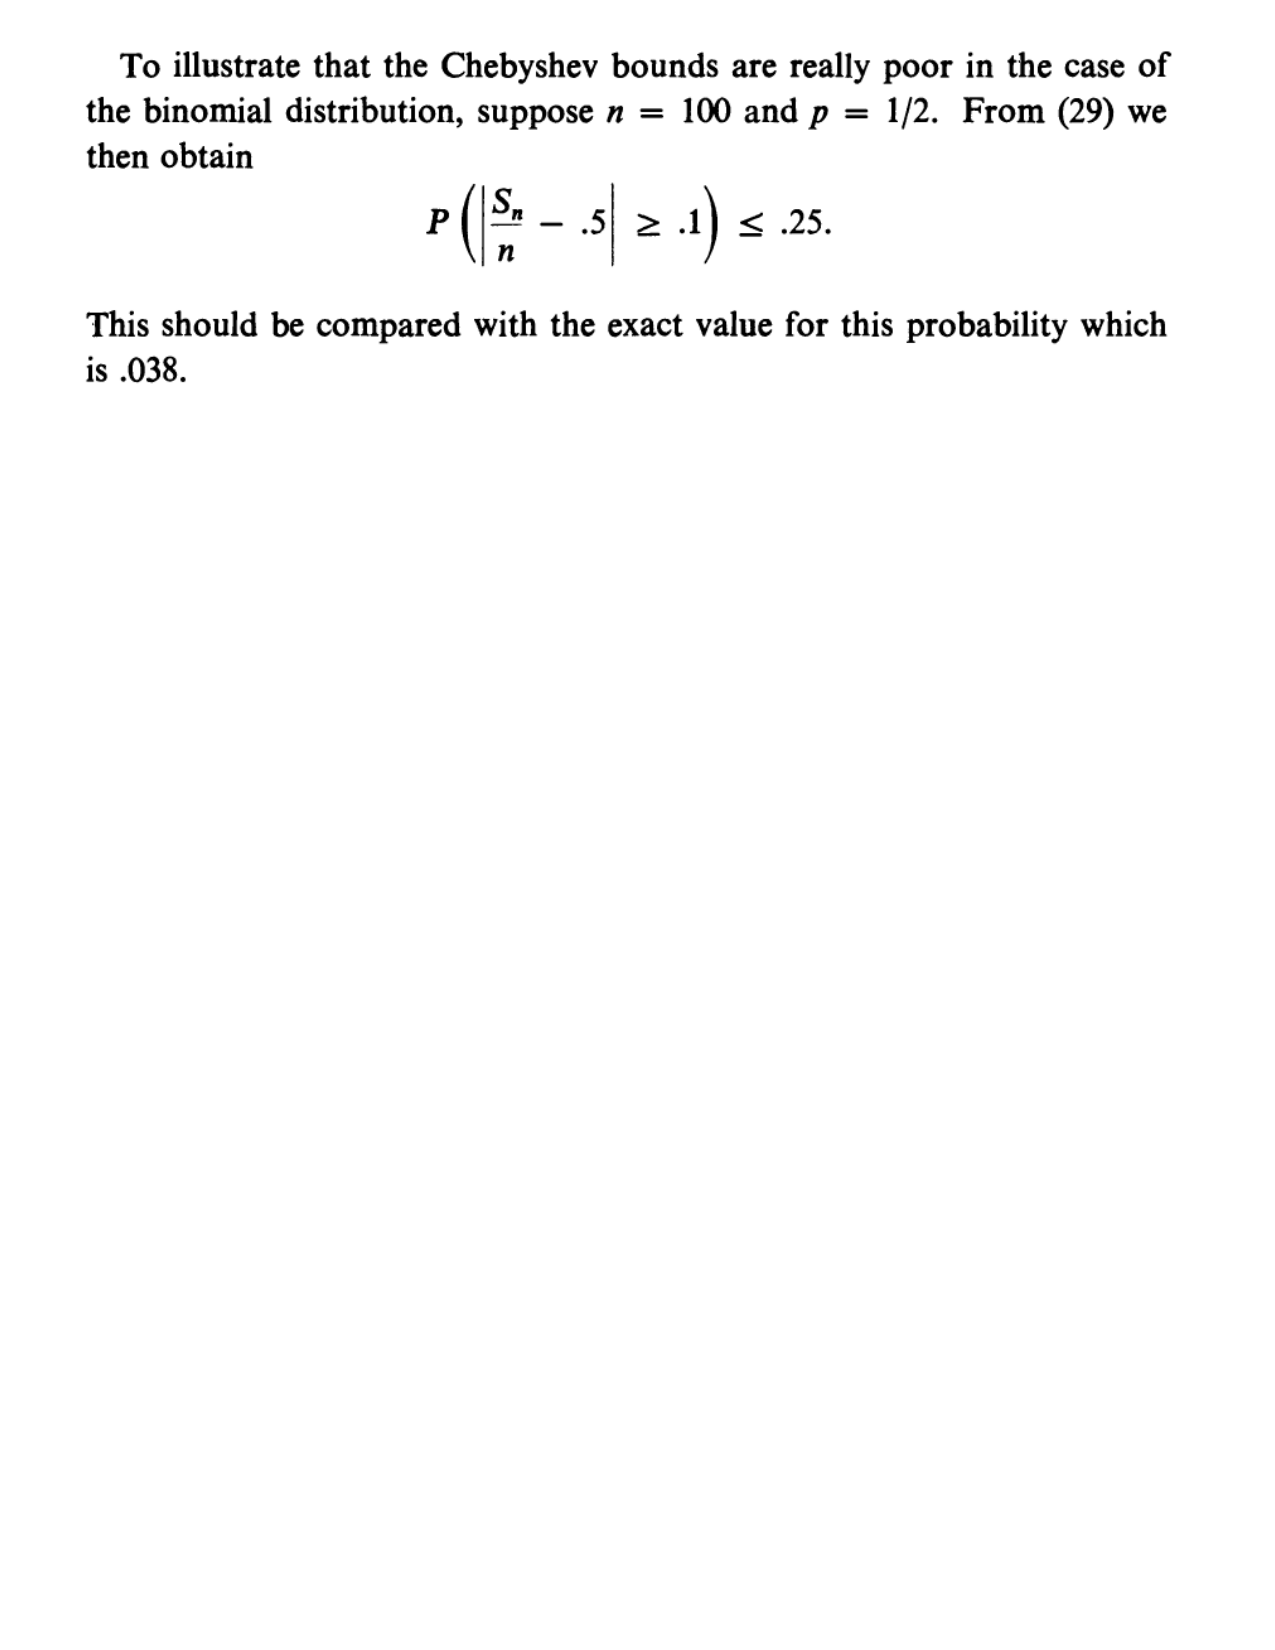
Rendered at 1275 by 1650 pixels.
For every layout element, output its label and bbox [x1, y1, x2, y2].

picture [76, 44, 1179, 391]
